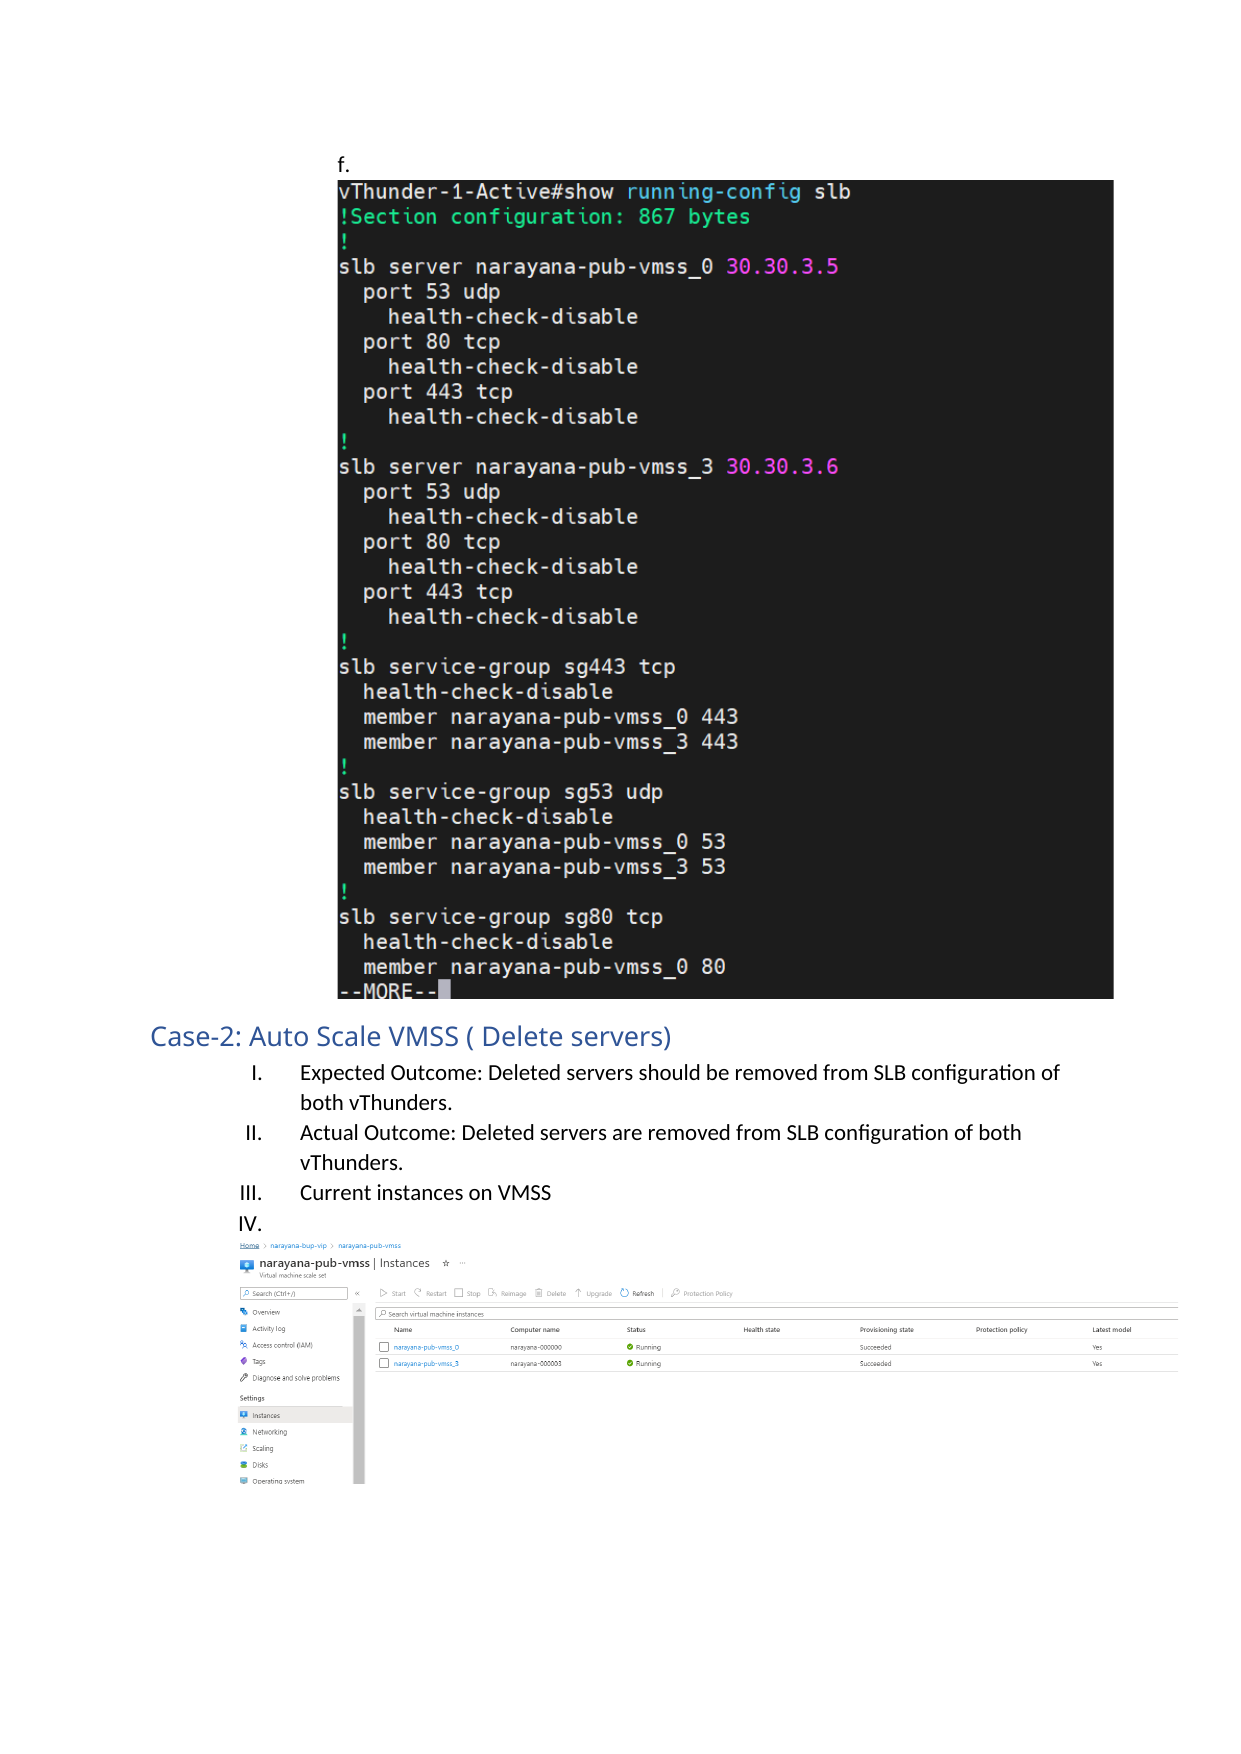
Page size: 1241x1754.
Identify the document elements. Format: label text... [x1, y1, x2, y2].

list Actual Outcome: Deleted servers are removed from SLB configuration of both vThunders. [262, 1118, 1090, 1176]
list Expected Outcome: Deleted servers should be removed from SLB configuration of both vThunders. [262, 1058, 1090, 1116]
picture [237, 1238, 1179, 1484]
list Current instances on VMSS [262, 1178, 1090, 1206]
picture [337, 180, 1114, 999]
subtitle Case-2: Auto Scale VMSS ( Delete servers) [150, 1018, 1090, 1055]
